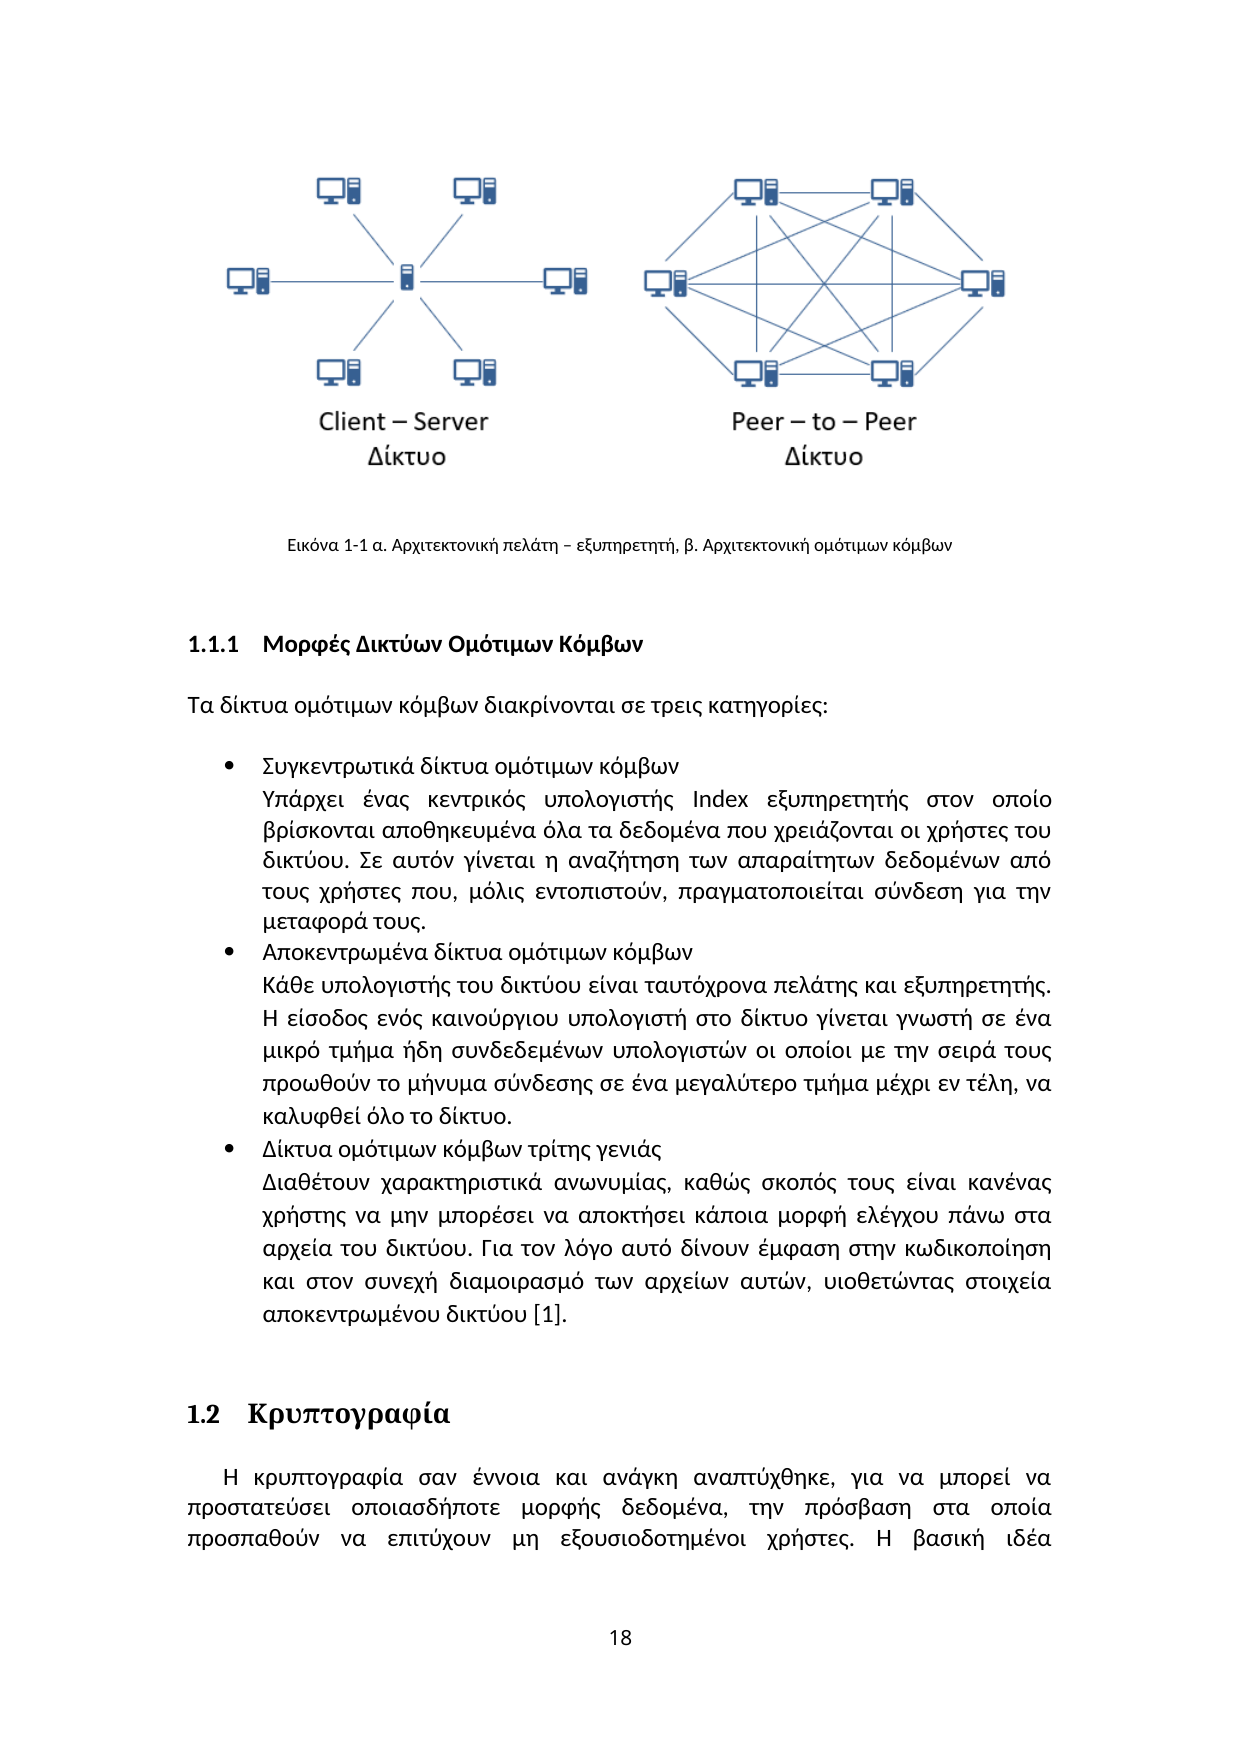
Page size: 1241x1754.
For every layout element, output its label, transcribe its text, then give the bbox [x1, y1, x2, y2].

list Δίκτυα ομότιμων κόμβων τρίτης γενιάς [225, 1133, 1053, 1164]
list Κάθε υπολογιστής του δικτύου είναι ταυτόχρονα πελάτης και εξυπηρετητής. Η είσοδος ενός καινούργιου υπολογιστή στο δίκτυο γίνεται γνωστή σε ένα μικρό τμήμα ήδη συνδεδεμένων υπολογιστών οι οποίοι με την σειρά τους προωθούν το μήνυμα σύνδεσης σε ένα μεγαλύτερο τμήμα μέχρι εν τέλη, να καλυφθεί όλο το δίκτυο. [262, 969, 1053, 1131]
list Υπάρχει ένας κεντρικός υπολογιστής Index εξυπηρετητής στον οποίο βρίσκονται αποθηκευμένα όλα τα δεδομένα που χρειάζονται οι χρήστες του δικτύου. Σε αυτόν γίνεται η αναζήτηση των απαραίτητων δεδομένων από τους χρήστες που, μόλις εντοπιστούν, πραγματοποιείται σύνδεση για την μεταφορά τους. [262, 783, 1053, 936]
list Διαθέτουν χαρακτηριστικά ανωνυμίας, καθώς σκοπός τους είναι κανένας χρήστης να μην μπορέσει να αποκτήσει κάποια μορφή ελέγχου πάνω στα αρχεία του δικτύου. Για τον λόγο αυτό δίνουν έμφαση στην κωδικοποίηση και στον συνεχή διαμοιρασμό των αρχείων αυτών, υιοθετώντας στοιχεία αποκεντρωμένου δικτύου . [262, 1166, 1053, 1328]
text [187, 1461, 1053, 1552]
picture [214, 150, 1026, 494]
list Συγκεντρωτικά δίκτυα ομότιμων κόμβων [225, 750, 1053, 781]
list Αποκεντρωμένα δίκτυα ομότιμων κόμβων [225, 936, 1053, 966]
subtitle Κρυπτογραφία [187, 1399, 1053, 1430]
subtitle Μορφές Δικτύων Ομότιμων Κόμβων [187, 628, 1053, 659]
text Τα δίκτυα ομότιμων κόμβων διακρίνονται σε τρεις κατηγορίες: [187, 689, 1053, 720]
